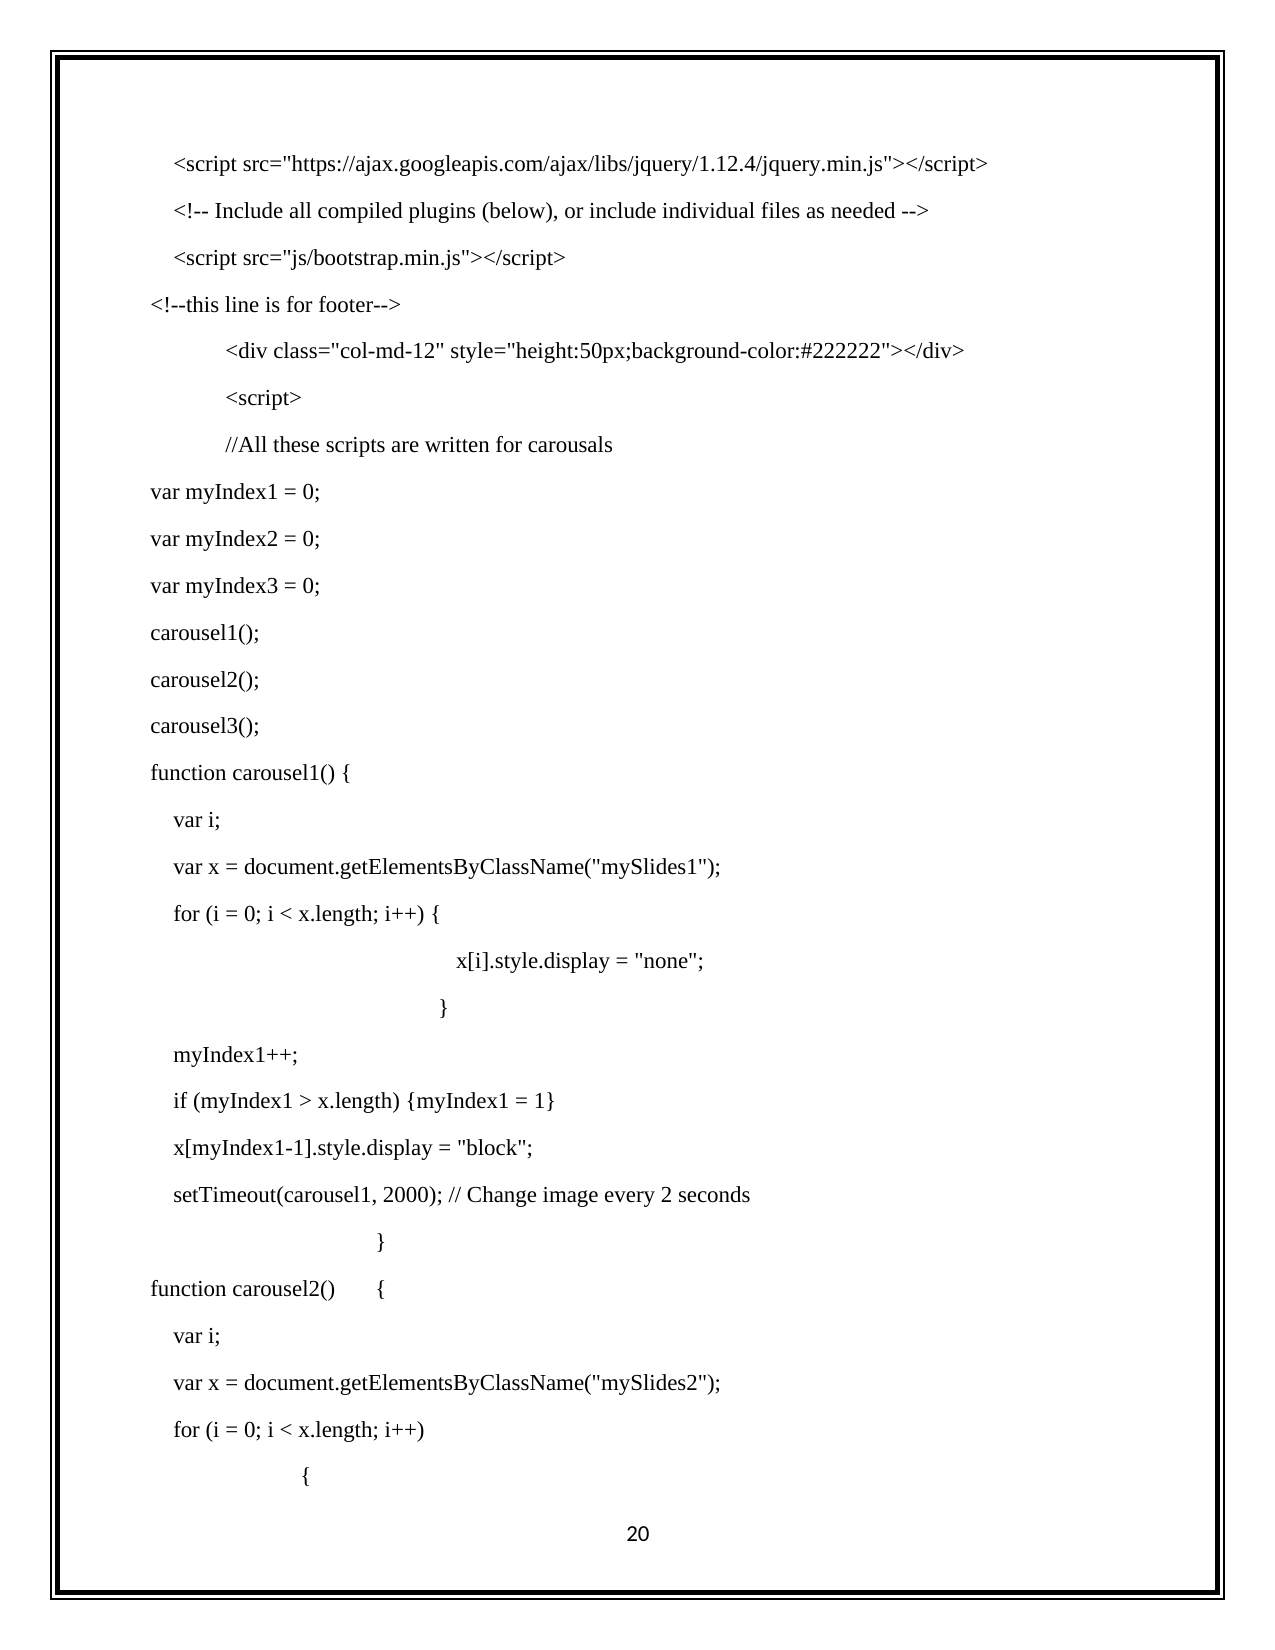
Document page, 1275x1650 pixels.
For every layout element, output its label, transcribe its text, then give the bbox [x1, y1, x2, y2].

text function carousel2() { [150, 1275, 1125, 1301]
text carousel3(); [150, 713, 1125, 739]
text { [225, 1463, 1125, 1489]
text for (i = 0; i < x.length; i++) [150, 1416, 1125, 1442]
text x[i].style.display = "none"; [150, 947, 1125, 973]
text var myIndex3 = 0; [150, 572, 1125, 598]
text } [150, 994, 1125, 1020]
text carousel1(); [150, 619, 1125, 645]
text <script src="https://ajax.googleapis.com/ajax/libs/jquery/1.12.4/jquery.min.js"></script> [150, 150, 1125, 176]
text var myIndex2 = 0; [150, 525, 1125, 551]
text var i; [150, 1322, 1125, 1348]
text <script> [150, 384, 1125, 411]
text var x = document.getElementsByClassName("mySlides1"); [150, 853, 1125, 879]
text <script src="js/bootstrap.min.js"></script> [150, 244, 1125, 270]
text function carousel1() { [150, 759, 1125, 786]
text } [300, 1228, 1125, 1254]
text var myIndex1 = 0; [150, 478, 1125, 504]
text carousel2(); [150, 666, 1125, 692]
text myIndex1++; [150, 1041, 1125, 1067]
text var i; [150, 806, 1125, 833]
text //All these scripts are written for carousals [150, 431, 1125, 458]
text if (myIndex1 > x.length) {myIndex1 = 1} [150, 1088, 1125, 1114]
text <!-- Include all compiled plugins (below), or include individual files as needed --> [150, 197, 1125, 223]
text <div class="col-md-12" style="height:50px;background-color:#222222"></div> [150, 338, 1125, 364]
text var x = document.getElementsByClassName("mySlides2"); [150, 1369, 1125, 1395]
text for (i = 0; i < x.length; i++) { [150, 900, 1125, 926]
text <!--this line is for footer--> [150, 291, 1125, 317]
text x[myIndex1-1].style.display = "block"; [150, 1134, 1125, 1161]
text setTimeout(carousel1, 2000); // Change image every 2 seconds [150, 1181, 1125, 1208]
